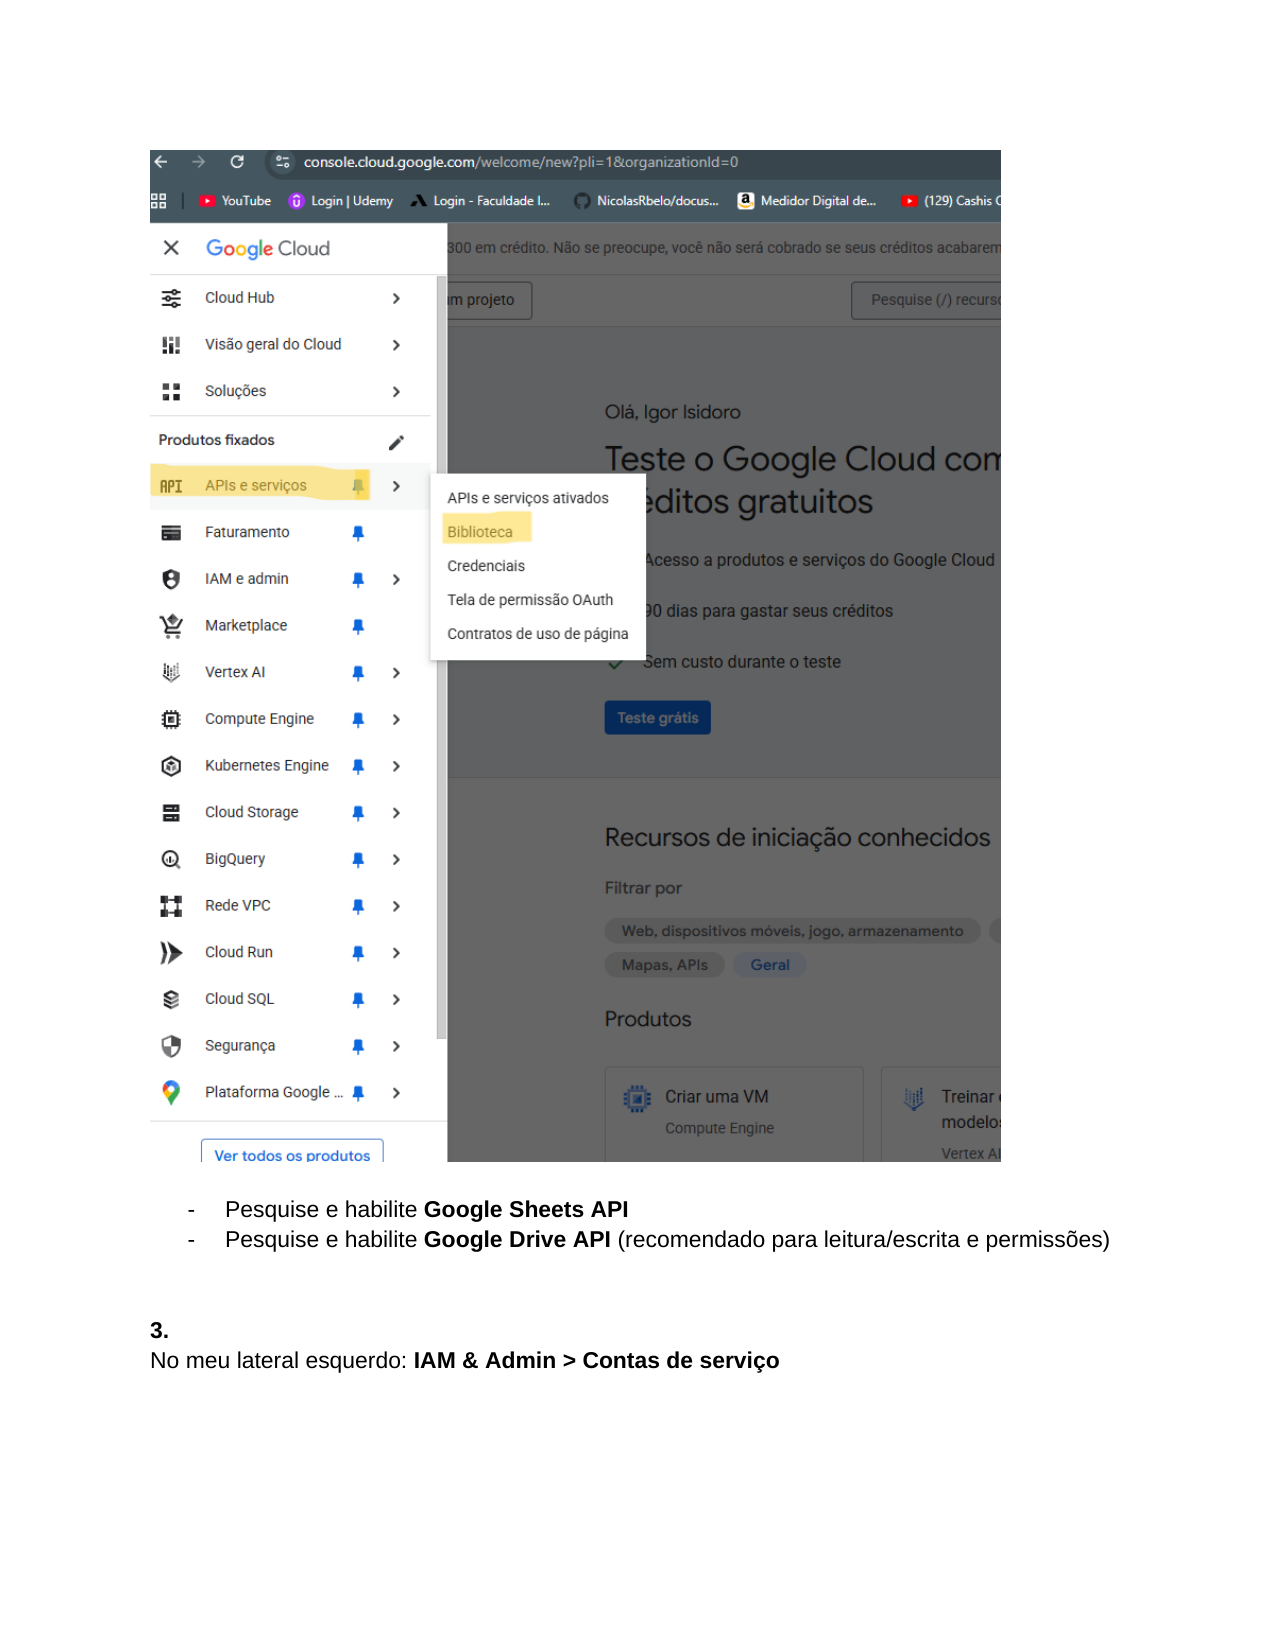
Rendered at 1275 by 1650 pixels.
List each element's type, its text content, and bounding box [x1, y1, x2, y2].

text No meu lateral esquerdo: IAM & Admin > Contas de serviço [150, 1347, 1125, 1373]
list Pesquise e habilite Google Drive API (recomendado para leitura/escrita e permissões) [187, 1226, 1125, 1252]
list Pesquise e habilite Google Sheets API [187, 1196, 1125, 1222]
text 3. [150, 1317, 1125, 1343]
picture [150, 150, 1001, 1162]
